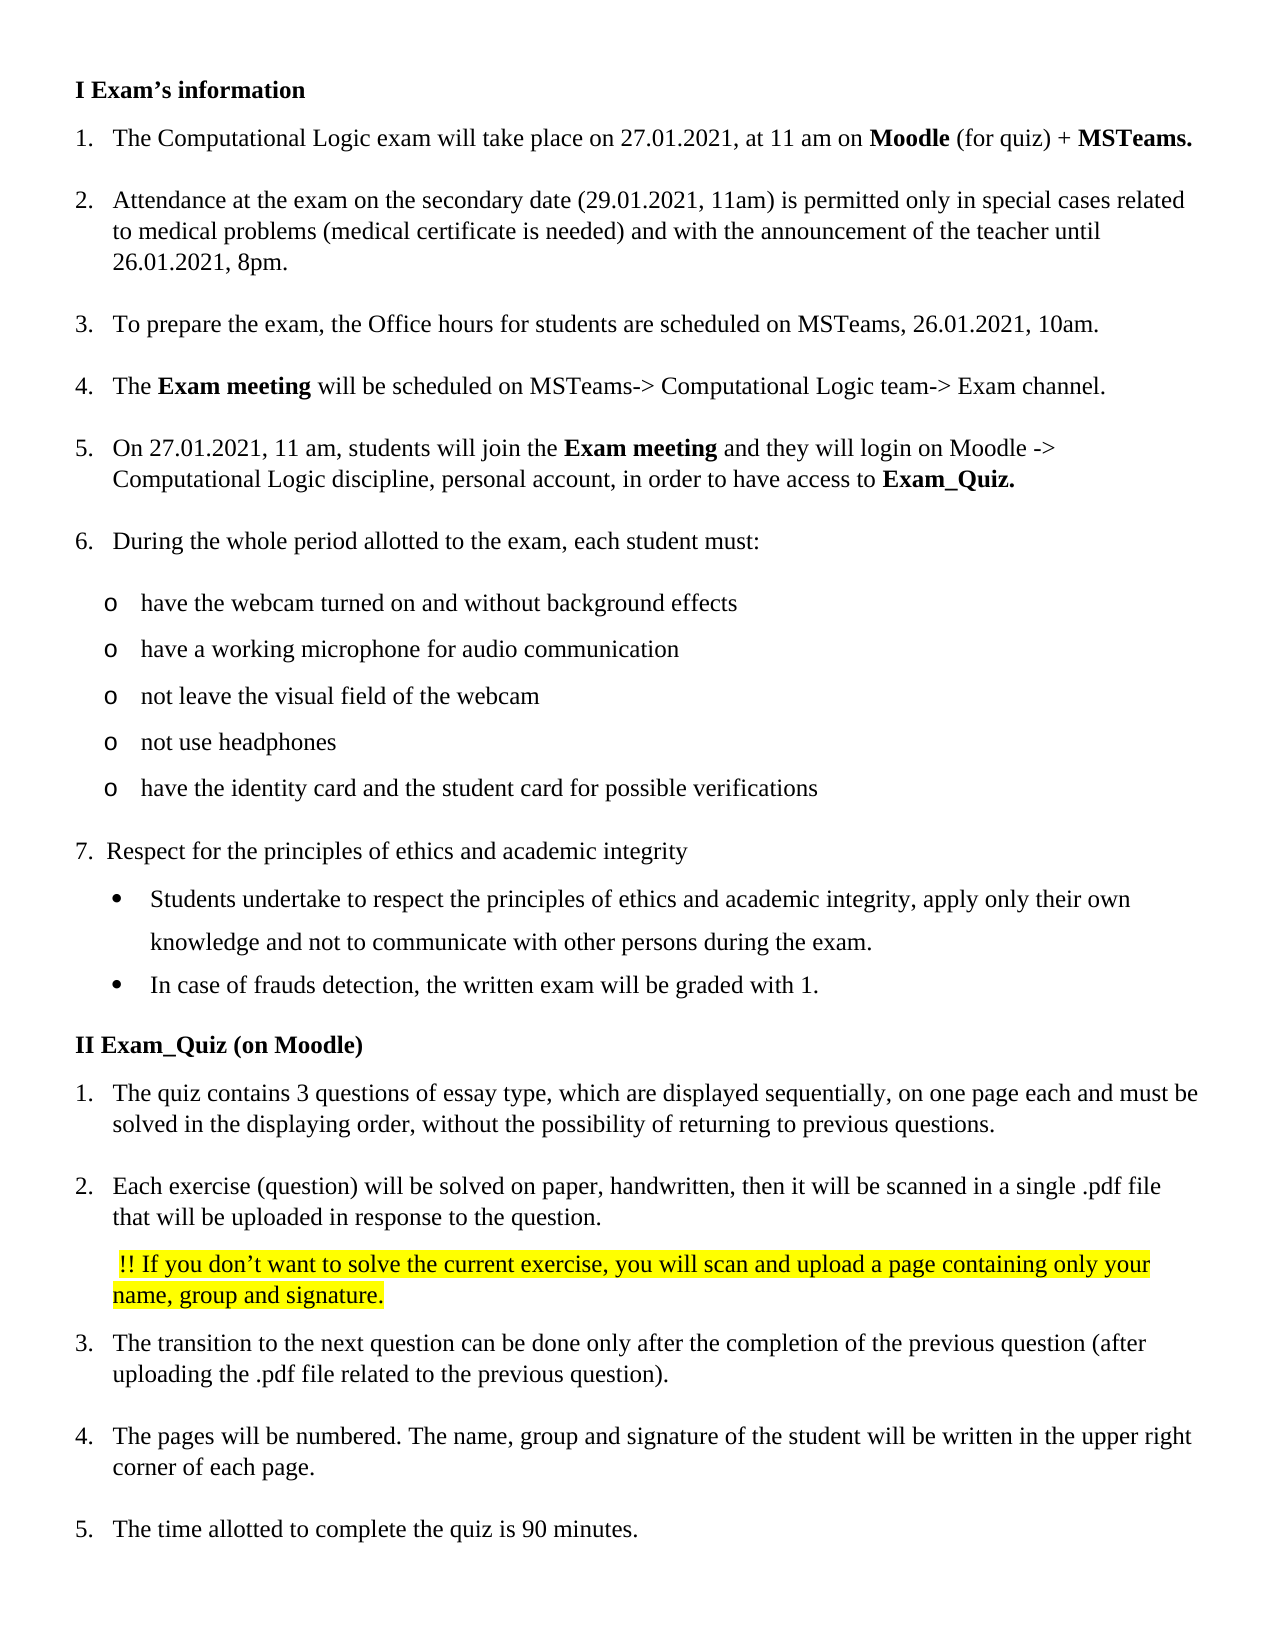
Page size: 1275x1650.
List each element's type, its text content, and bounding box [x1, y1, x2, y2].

list The pages will be numbered. The name, group and signature of the student will be written in the upper right corner of each page. [75, 1421, 1200, 1481]
list Attendance at the exam on the secondary date (29.01.2021, 11am) is permitted only in special cases related to medical problems (medical certificate is needed) and with the announcement of the teacher until 26.01.2021, 8pm. [75, 185, 1200, 276]
text !! If you don’t want to solve the current exercise, you will scan and upload a page containing only your name, group and signature. [75, 1249, 1200, 1309]
list have the identity card and the student card for possible verifications [103, 773, 1200, 804]
list Students undertake to respect the principles of ethics and academic integrity, apply only their own knowledge and not to communicate with other persons during the exam. [112, 884, 1200, 956]
list The transition to the next question can be done only after the completion of the previous question (after uploading the .pdf file related to the previous question). [75, 1328, 1200, 1388]
list The Exam meeting will be scheduled on MSTeams-> Computational Logic team-> Exam channel. [75, 371, 1200, 400]
list In case of frauds detection, the written exam will be graded with 1. [112, 970, 1200, 999]
list have the webcam turned on and without background effects [103, 588, 1200, 619]
list have a working microphone for audio communication [103, 634, 1200, 665]
list The quiz contains 3 questions of essay type, which are displayed sequentially, on one page each and must be solved in the displaying order, without the possibility of returning to previous questions. [75, 1078, 1200, 1137]
list On 27.01.2021, 11 am, students will join the Exam meeting and they will login on Moodle -> Computational Logic discipline, personal account, in order to have access to Exam_Quiz. [75, 433, 1200, 493]
text I Exam’s information [75, 75, 1200, 104]
list To prepare the exam, the Office hours for students are scheduled on MSTeams, 26.01.2021, 10am. [75, 309, 1200, 338]
list The time allotted to complete the quiz is 90 minutes. [75, 1514, 1200, 1543]
list The Computational Logic exam will take place on 27.01.2021, at 11 am on Moodle (for quiz) + MSTeams. [75, 123, 1200, 151]
list During the whole period allotted to the exam, each student must: [75, 526, 1200, 555]
list not leave the visual field of the webcam [103, 681, 1200, 712]
text II Exam_Quiz (on Moodle) [75, 1030, 1200, 1059]
text 7. Respect for the principles of ethics and academic integrity [75, 836, 1200, 865]
list not use headphones [103, 727, 1200, 758]
list Each exercise (question) will be solved on paper, handwritten, then it will be scanned in a single .pdf file that will be uploaded in response to the question. [75, 1171, 1200, 1231]
